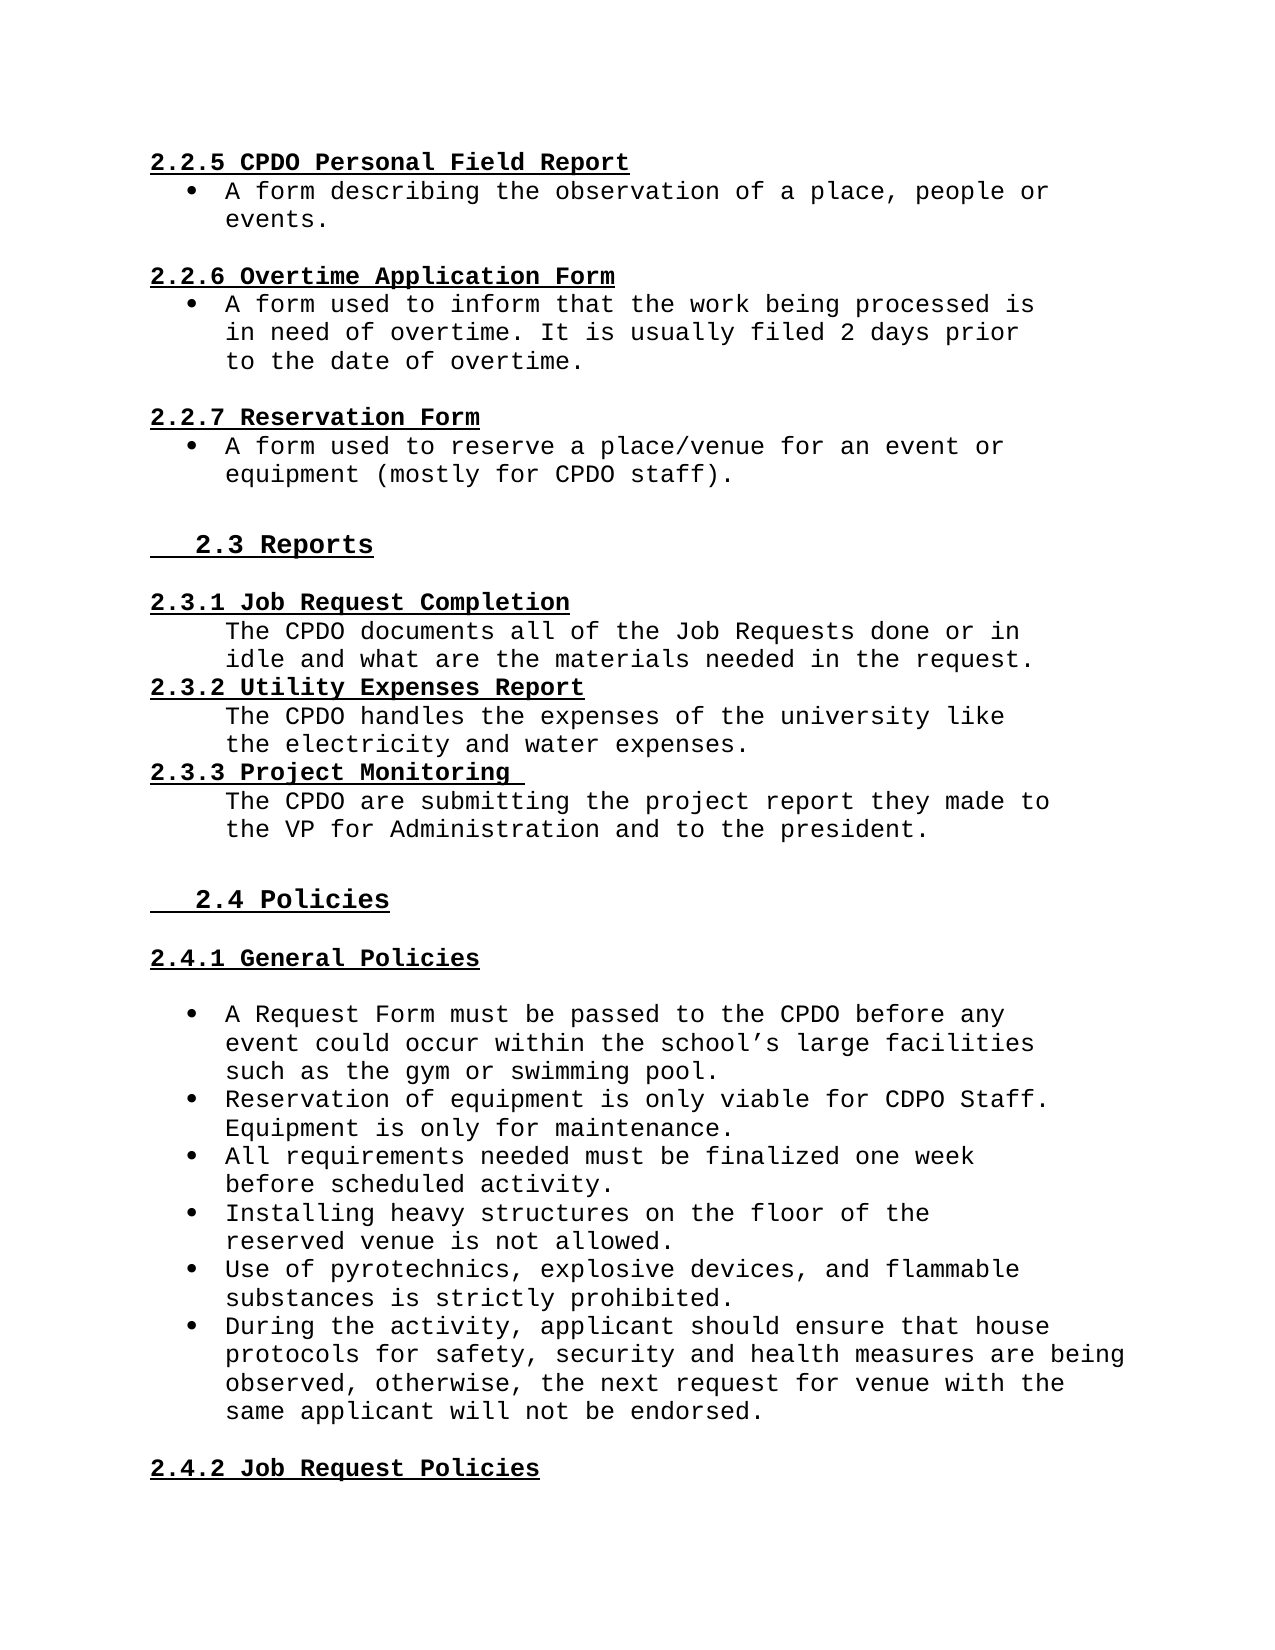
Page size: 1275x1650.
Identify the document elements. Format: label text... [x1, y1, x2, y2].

text 2.2.6 Overtime Application Form [150, 263, 1050, 292]
text 2.4.1 General Policies [150, 945, 1050, 973]
list A Request Form must be passed to the CPDO before any event could occur within the school’s large facilities such as the gym or swimming pool. [187, 1002, 1050, 1087]
text 2.3.2 Utility Expenses Report [150, 675, 1050, 703]
list During the activity, applicant should ensure that house protocols for safety, security and health measures are being observed, otherwise, the next request for venue with the same applicant will not be endorsed. [187, 1313, 1125, 1427]
list Installing heavy structures on the floor of the reserved venue is not allowed. [187, 1200, 1050, 1257]
text 2.4.2 Job Request Policies [150, 1455, 1050, 1483]
list The CPDO are submitting the project report they made to the VP for Administration and to the president. [225, 788, 1050, 845]
list A form used to inform that the work being processed is in need of overtime. It is usually filed 2 days prior to the date of overtime. [187, 292, 1050, 377]
text 2.2.7 Reservation Form [150, 405, 1050, 433]
list The CPDO handles the expenses of the university like the electricity and water expenses. [225, 703, 1050, 760]
text 2.3.1 Job Request Completion [150, 590, 1050, 618]
list All requirements needed must be finalized one week before scheduled activity. [187, 1143, 1050, 1200]
list A form describing the observation of a place, people or events. [187, 178, 1050, 235]
list Use of pyrotechnics, explosive devices, and flammable substances is strictly prohibited. [187, 1257, 1050, 1313]
list The CPDO documents all of the Job Requests done or in idle and what are the materials needed in the request. [225, 618, 1050, 675]
list A form used to reserve a place/venue for an event or equipment (mostly for CPDO staff). [187, 433, 1050, 490]
subtitle 2.3 Reports [150, 531, 1125, 562]
subtitle 2.4 Policies [150, 886, 1125, 916]
list Reservation of equipment is only viable for CDPO Staff. Equipment is only for maintenance. [187, 1087, 1050, 1143]
text 2.2.5 CPDO Personal Field Report [150, 150, 1050, 178]
text 2.3.3 Project Monitoring [150, 760, 1050, 788]
